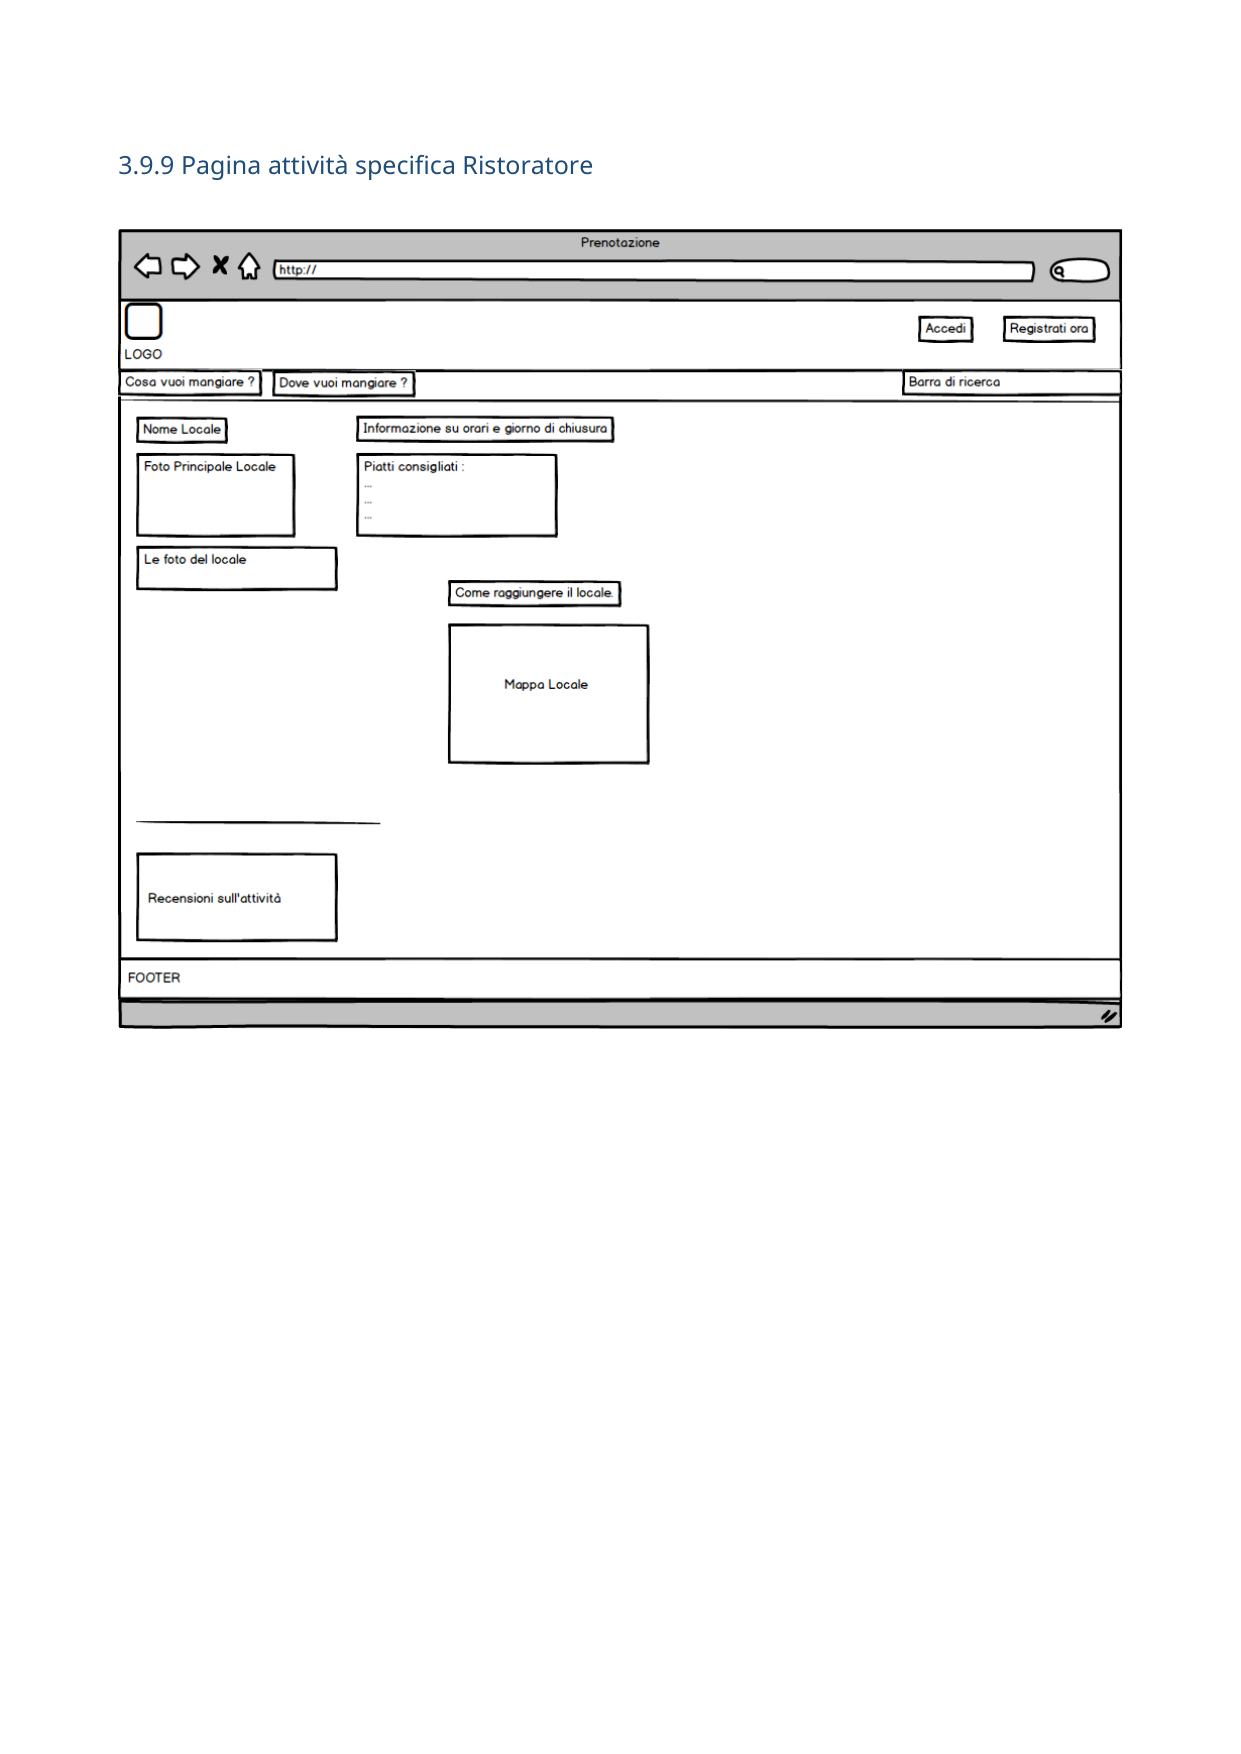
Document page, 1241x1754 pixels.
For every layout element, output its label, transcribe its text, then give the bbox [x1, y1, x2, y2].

subtitle 3.9.9 Pagina attività specifica Ristoratore [118, 148, 1122, 182]
picture [118, 229, 1123, 1029]
